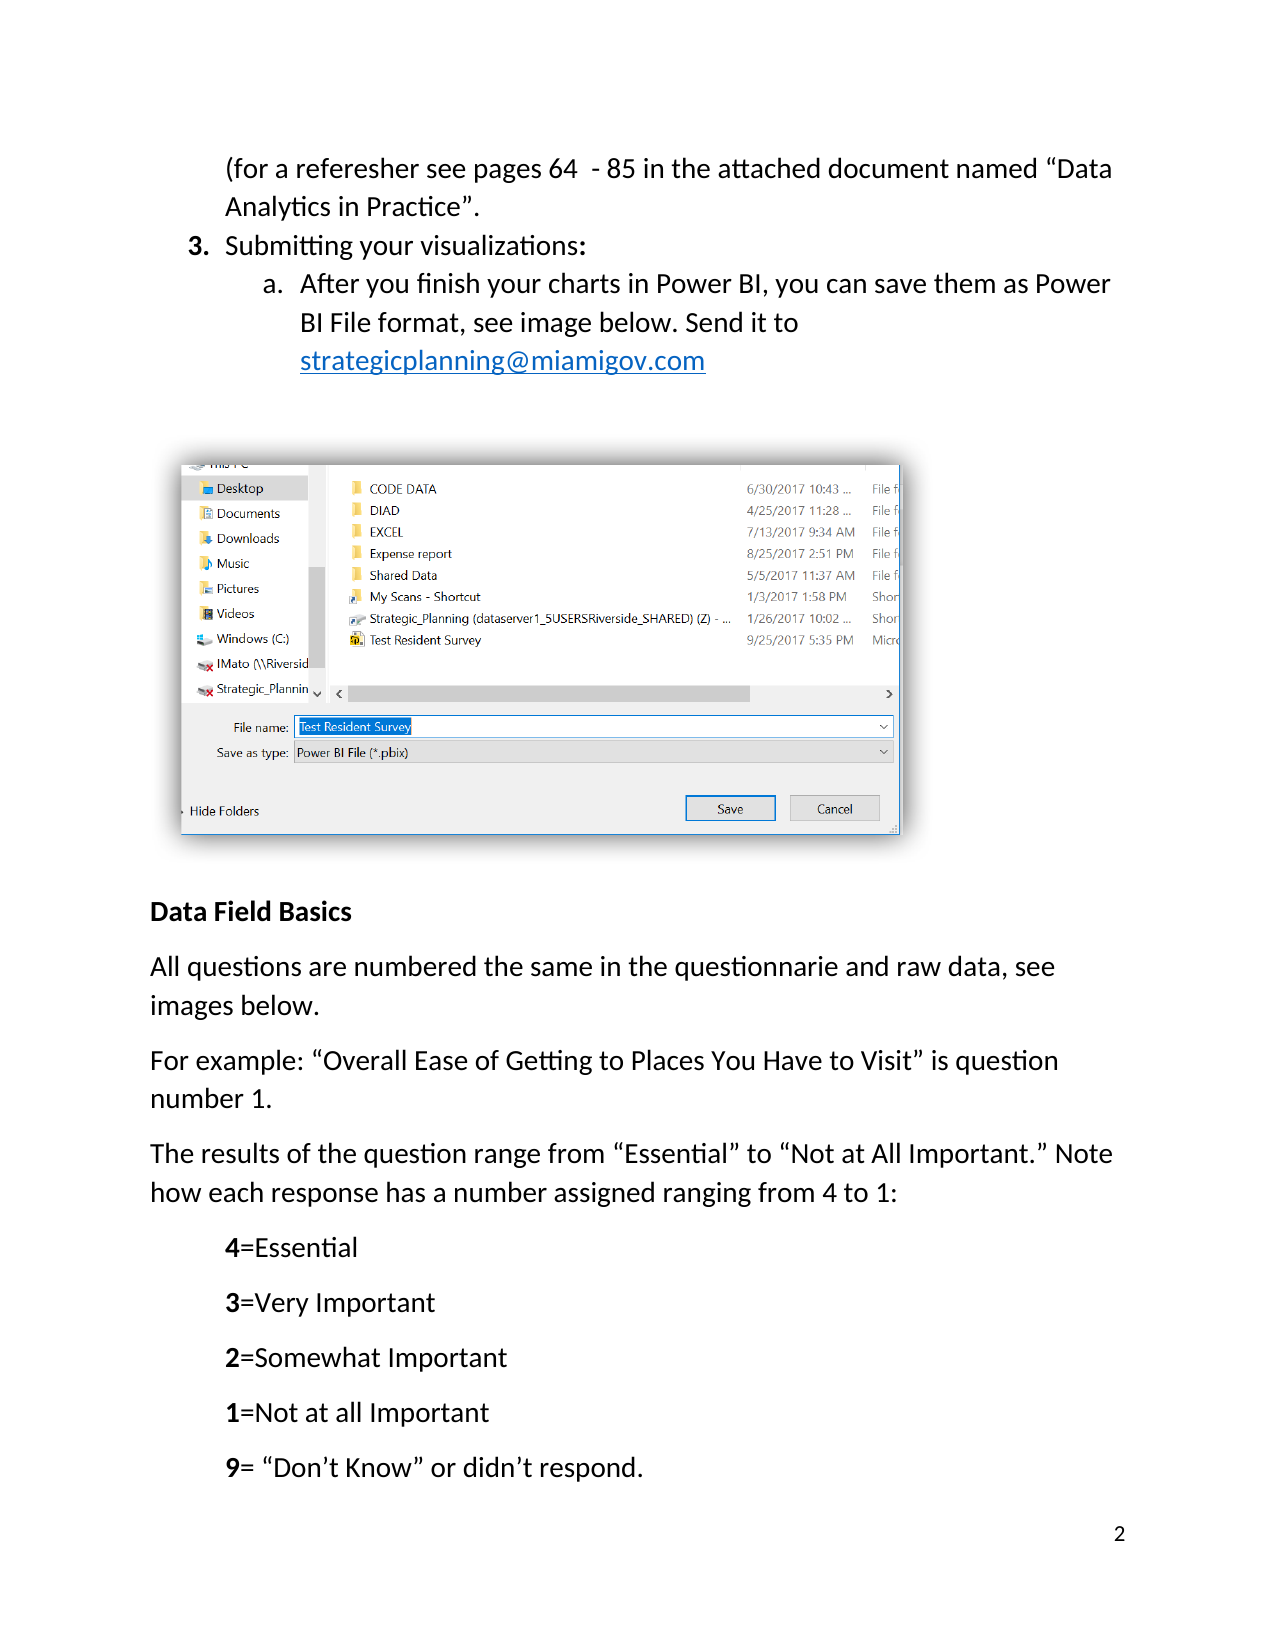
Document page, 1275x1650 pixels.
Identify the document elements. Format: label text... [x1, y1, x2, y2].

text 4=Essential [225, 1229, 1125, 1264]
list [187, 150, 1125, 224]
text 3=Very Important [225, 1284, 1125, 1320]
list After you finish your charts in Power BI, you can save them as Power BI File format, see image below. Send it to strategicplanning@miamigov.com [262, 265, 1125, 378]
text For example: “Overall Ease of Getting to Places You Have to Visit” is question number 1. [150, 1042, 1125, 1116]
text 1=Not at all Important [225, 1394, 1125, 1430]
text All questions are numbered the same in the questionnarie and raw data, see images below. [150, 948, 1125, 1022]
list Submitting your visualizations: [187, 227, 1125, 262]
text The results of the question range from “Essential” to “Not at All Important.” Note how each response has a number assigned ranging from 4 to 1: [150, 1135, 1125, 1209]
picture [181, 465, 903, 835]
text 9= “Don’t Know” or didn’t respond. [225, 1449, 1125, 1485]
text 2=Somewhat Important [225, 1339, 1125, 1375]
text Data Field Basics [150, 893, 1125, 929]
